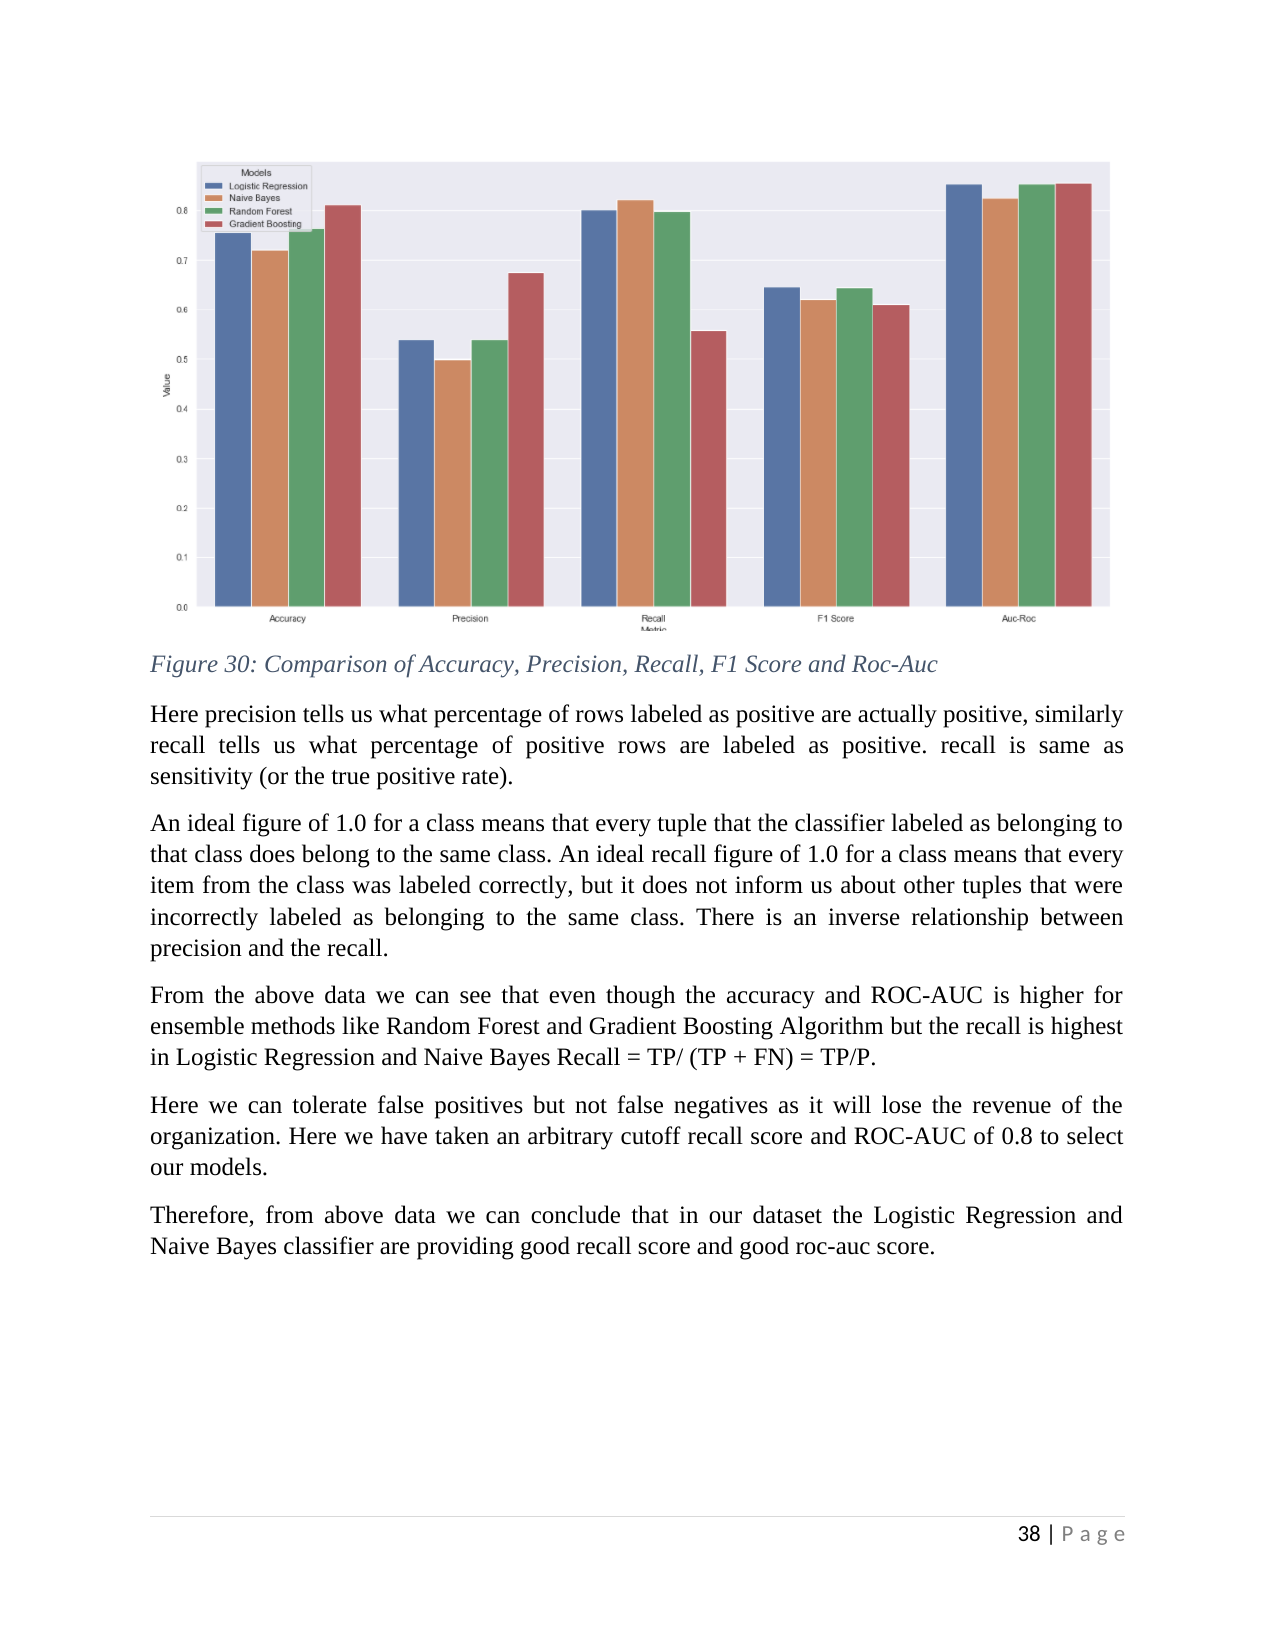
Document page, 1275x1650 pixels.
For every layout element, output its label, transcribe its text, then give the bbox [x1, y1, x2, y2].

text Therefore, from above data we can conclude that in our dataset the Logistic Regression and Naive Bayes classifier are providing good recall score and good roc-auc score. [150, 1200, 1125, 1260]
text Here precision tells us what percentage of rows labeled as positive are actually positive, similarly recall tells us what percentage of positive rows are labeled as positive. recall is same as sensitivity (or the true positive rate). [150, 699, 1125, 789]
text An ideal figure of 1.0 for a class means that every tuple that the classifier labeled as belonging to that class does belong to the same class. An ideal recall figure of 1.0 for a class means that every item from the class was labeled correctly, but it does not inform us about other tuples that were incorrectly labeled as belonging to the same class. There is an inverse relationship between precision and the recall. [150, 808, 1125, 961]
text From the above data we can see that even though the accuracy and ROC-AUC is higher for ensemble methods like Random Forest and Gradient Boosting Algorithm but the recall is highest in Logistic Regression and Naive Bayes Recall = TP/ (TP + FN) = TP/P. [150, 980, 1125, 1071]
text Here we can tolerate false positives but not false negatives as it will lose the revenue of the organization. Here we have taken an arbitrary cutoff recall score and ROC-AUC of 0.8 to select our models. [150, 1090, 1125, 1181]
text Figure 30: Comparison of Accuracy, Precision, Recall, F1 Score and Roc-Auc [150, 649, 1125, 678]
picture [150, 150, 1125, 631]
